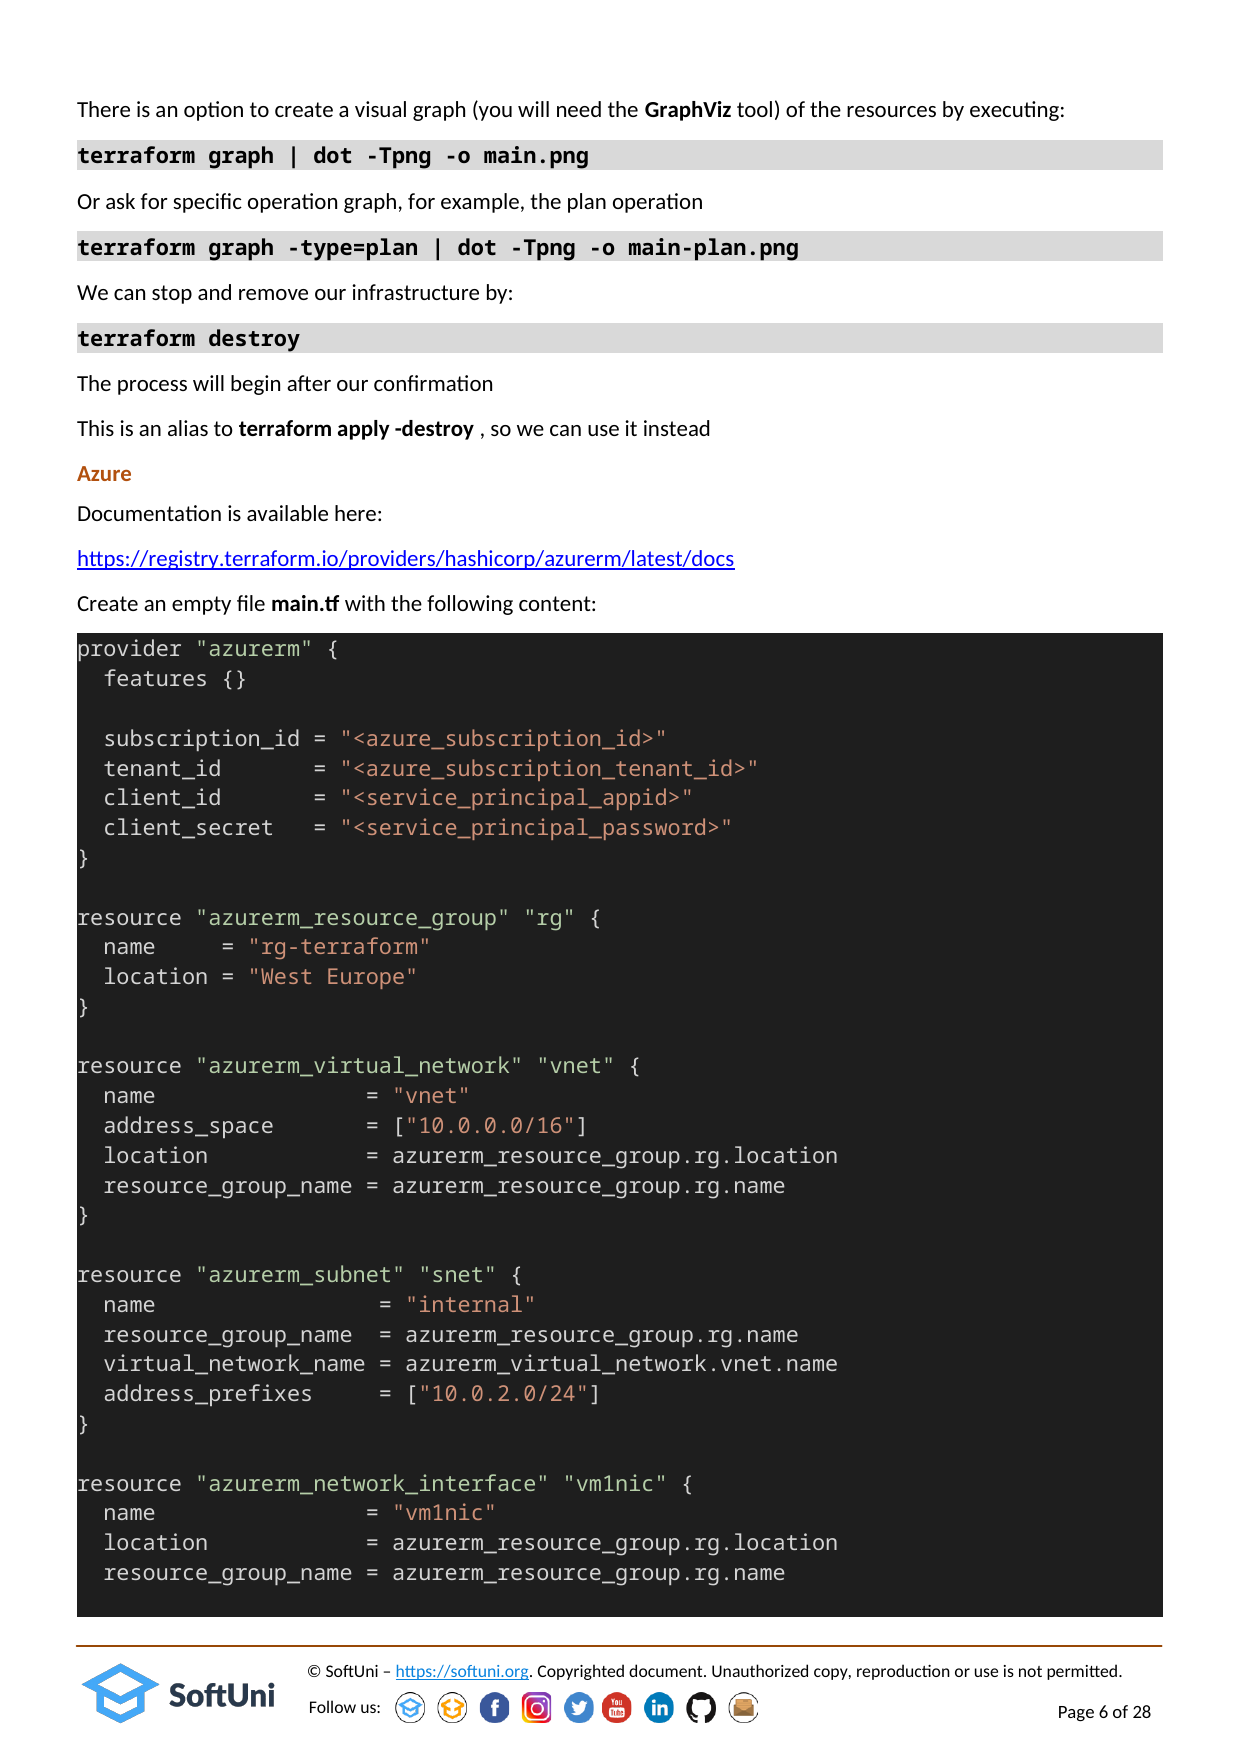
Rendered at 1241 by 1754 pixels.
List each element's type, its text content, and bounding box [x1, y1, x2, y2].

subtitle Azure [77, 459, 1163, 487]
text https://registry.terraform.io/providers/hashicorp/azurerm/latest/docs [77, 544, 1163, 572]
picture [602, 1692, 632, 1723]
text Or ask for specific operation graph, for example, the plan operation [77, 187, 1163, 215]
picture [658, 1705, 667, 1715]
text resource_group_name = azurerm_resource_group.rg.name [77, 1557, 1163, 1587]
text Documentation is available here: [77, 499, 1163, 527]
text resource "azurerm_subnet" "snet" { [77, 1259, 1163, 1289]
picture [395, 1692, 425, 1723]
text } [77, 842, 1163, 872]
text resource_group_name = azurerm_resource_group.rg.name [77, 1319, 1163, 1348]
text } [77, 1408, 1163, 1438]
text location = azurerm_resource_group.rg.location [77, 1527, 1163, 1557]
picture [644, 1713, 652, 1723]
text } [77, 991, 1163, 1021]
text } [77, 1199, 1163, 1229]
text resource "azurerm_network_interface" "vm1nic" { [77, 1468, 1163, 1497]
text name = "vnet" [77, 1080, 1163, 1110]
picture [686, 1692, 716, 1723]
text We can stop and remove our infrastructure by: [77, 278, 1163, 306]
picture [728, 1692, 758, 1723]
text There is an option to create a visual graph (you will need the GraphViz tool) of the resources by executing: [77, 95, 1163, 123]
text name = "rg-terraform" [77, 931, 1163, 961]
text features {} [77, 663, 1163, 693]
text resource "azurerm_virtual_network" "vnet" { [77, 1051, 1163, 1080]
text terraform destroy [77, 323, 1163, 353]
picture [75, 1658, 281, 1729]
text location = azurerm_resource_group.rg.location [77, 1140, 1163, 1170]
picture [665, 1692, 674, 1701]
text resource "azurerm_resource_group" "rg" { [77, 902, 1163, 931]
text address_space = ["10.0.0.0/16"] [77, 1110, 1163, 1140]
picture [666, 1715, 674, 1723]
text The process will begin after our confirmation [77, 369, 1163, 397]
text client_secret = "<service_principal_password>" [77, 812, 1163, 842]
picture [644, 1692, 654, 1702]
picture [437, 1692, 467, 1723]
text name = "vm1nic" [77, 1497, 1163, 1527]
text client_id = "<service_principal_appid>" [77, 782, 1163, 812]
picture [564, 1692, 594, 1723]
text location = "West Europe" [77, 961, 1163, 991]
picture [521, 1692, 552, 1723]
text terraform graph -type=plan | dot -Tpng -o main-plan.png [77, 231, 1163, 261]
picture [479, 1692, 510, 1723]
text subscription_id = "<azure_subscription_id>" [77, 723, 1163, 753]
text terraform graph | dot -Tpng -o main.png [77, 140, 1163, 170]
text name = "internal" [77, 1289, 1163, 1319]
text provider "azurerm" { [77, 633, 1163, 663]
text address_prefixes = ["10.0.2.0/24"] [77, 1378, 1163, 1408]
text This is an alias to terraform apply -destroy , so we can use it instead [77, 414, 1163, 442]
text tenant_id = "<azure_subscription_tenant_id>" [77, 753, 1163, 782]
text Create an empty file main.tf with the following content: [77, 589, 1163, 617]
text resource_group_name = azurerm_resource_group.rg.name [77, 1170, 1163, 1199]
text virtual_network_name = azurerm_virtual_network.vnet.name [77, 1348, 1163, 1378]
